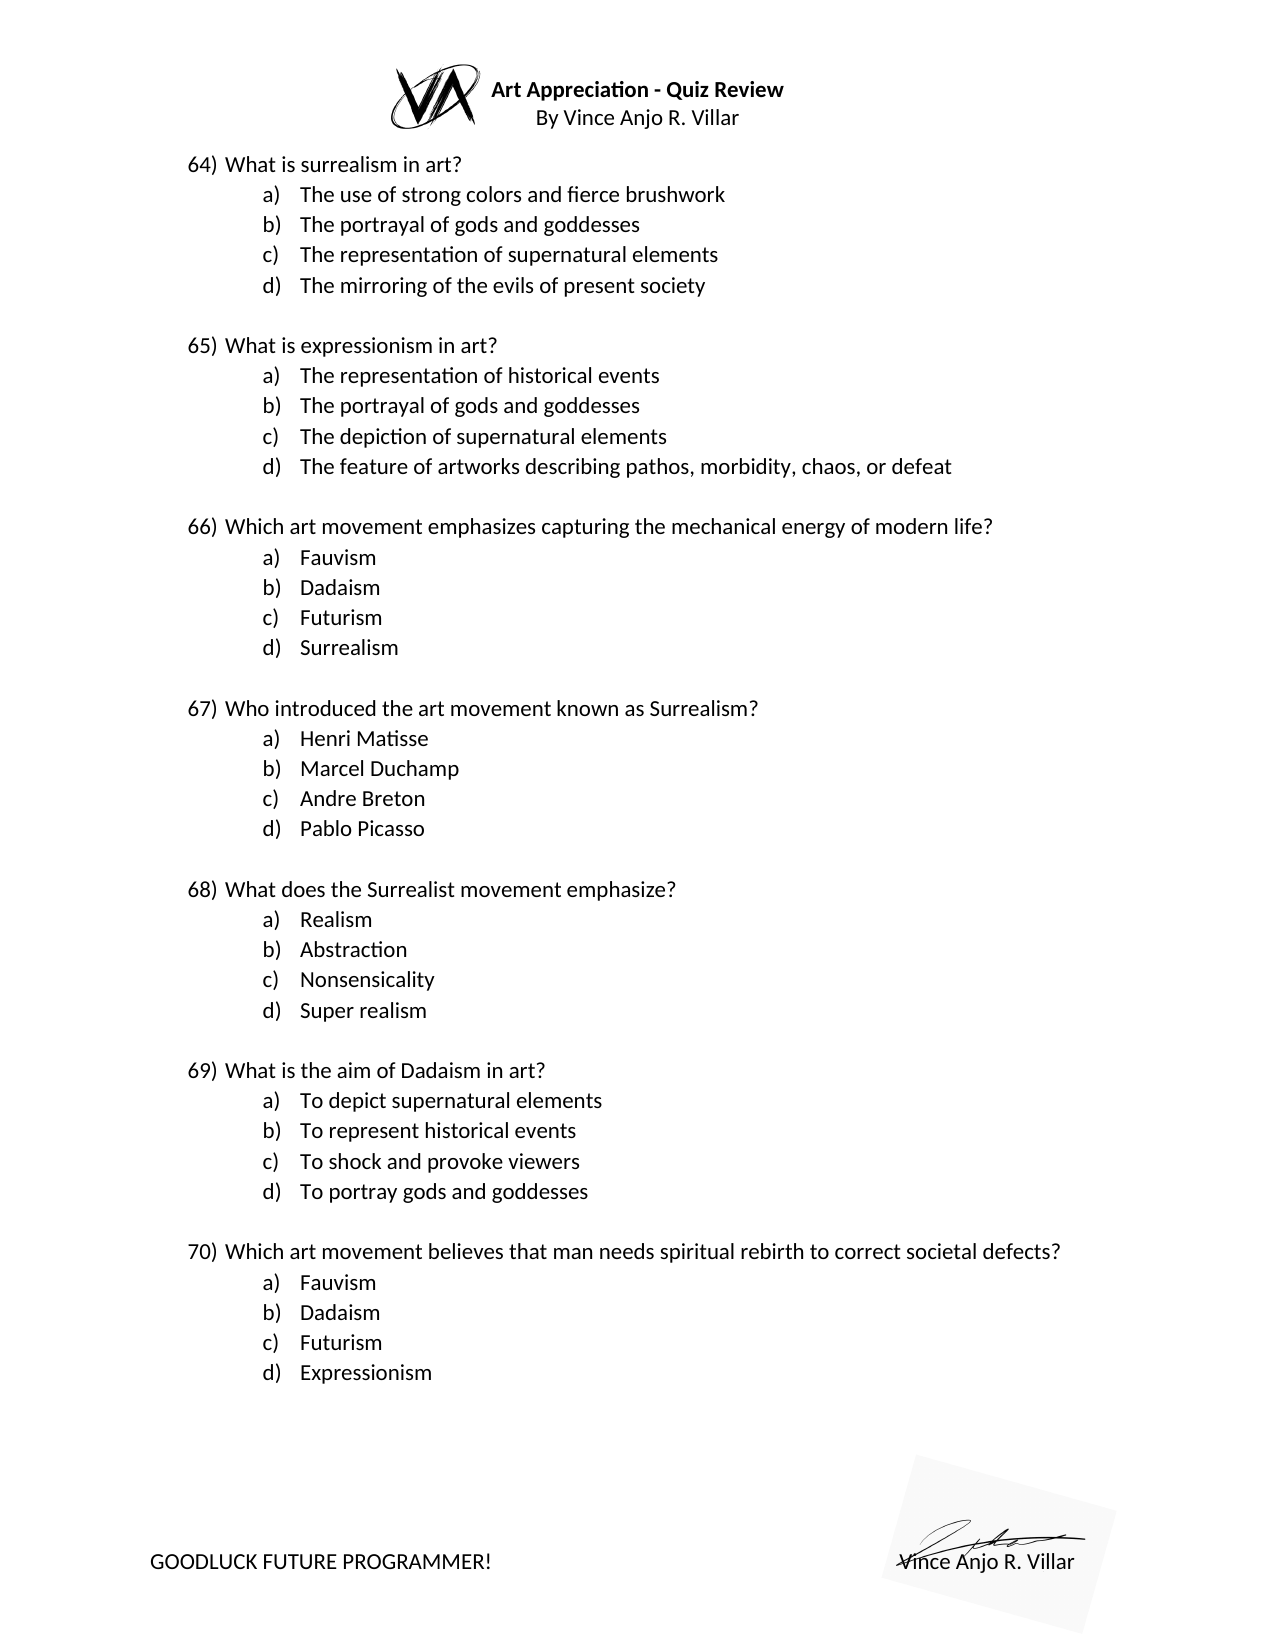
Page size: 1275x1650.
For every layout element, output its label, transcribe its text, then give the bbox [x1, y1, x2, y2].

list The depiction of supernatural elements [262, 422, 1125, 450]
list Which art movement believes that man needs spiritual rebirth to correct societal defects? [187, 1237, 1125, 1266]
list Surrealism [262, 633, 1125, 661]
list The representation of supernatural elements [262, 241, 1125, 269]
list The portrayal of gods and goddesses [262, 210, 1125, 238]
list Which art movement emphasizes capturing the mechanical energy of modern life? [187, 512, 1125, 541]
list The representation of historical events [262, 361, 1125, 389]
list To portray gods and goddesses [262, 1177, 1125, 1205]
list Andre Breton [262, 784, 1125, 812]
picture [359, 20, 512, 150]
list What is expressionism in art? [187, 331, 1125, 359]
list Futurism [262, 603, 1125, 631]
list Dadaism [262, 1298, 1125, 1326]
list Marcel Duchamp [262, 754, 1125, 782]
list What is surrealism in art? [187, 150, 1125, 178]
list Nonsensicality [262, 966, 1125, 994]
list To depict supernatural elements [262, 1086, 1125, 1114]
list The feature of artworks describing pathos, morbidity, chaos, or defeat [262, 452, 1125, 480]
list Super realism [262, 996, 1125, 1024]
list The mirroring of the evils of present society [262, 271, 1125, 299]
list Abstraction [262, 935, 1125, 963]
list Fauvism [262, 1268, 1125, 1296]
list What does the Surrealist movement emphasize? [187, 875, 1125, 903]
list What is the aim of Dadaism in art? [187, 1056, 1125, 1084]
list Who introduced the art movement known as Surrealism? [187, 694, 1125, 722]
list Futurism [262, 1328, 1125, 1356]
list Henri Matisse [262, 724, 1125, 752]
picture [882, 1455, 1116, 1633]
list Dadaism [262, 573, 1125, 601]
list To represent historical events [262, 1117, 1125, 1145]
list The portrayal of gods and goddesses [262, 392, 1125, 420]
list To shock and provoke viewers [262, 1147, 1125, 1175]
list Realism [262, 905, 1125, 933]
list Pablo Picasso [262, 814, 1125, 843]
list Fauvism [262, 543, 1125, 571]
list The use of strong colors and fierce brushwork [262, 180, 1125, 208]
list Expressionism [262, 1358, 1125, 1386]
